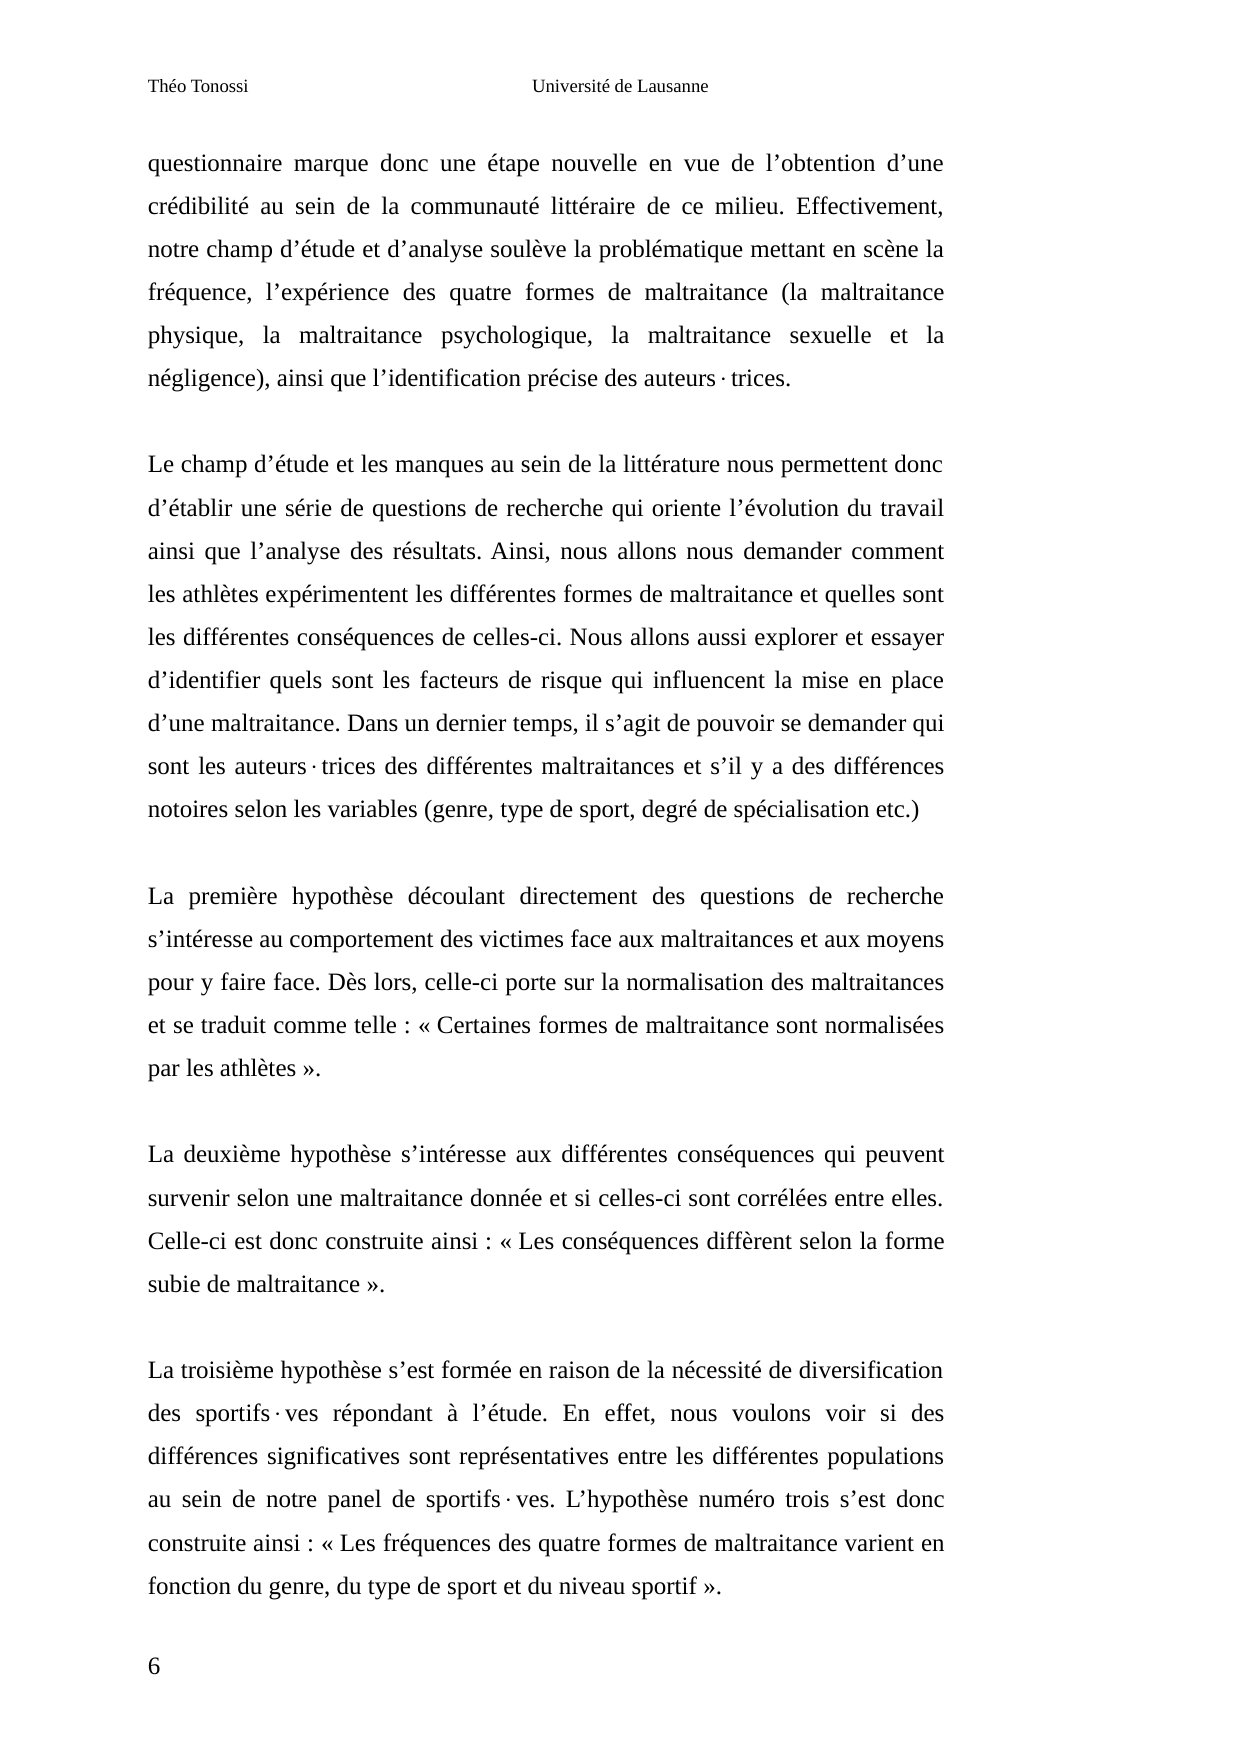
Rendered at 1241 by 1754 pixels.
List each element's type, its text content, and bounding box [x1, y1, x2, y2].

text Le champ d’étude et les manques au sein de la littérature nous permettent donc d’établir une série de questions de recherche qui oriente l’évolution du travail ainsi que l’analyse des résultats. Ainsi, nous allons nous demander comment les athlètes expérimentent les différentes formes de maltraitance et quelles sont les différentes conséquences de celles-ci. Nous allons aussi explorer et essayer d’identifier quels sont les facteurs de risque qui influencent la mise en place d’une maltraitance. Dans un dernier temps, il s’agit de pouvoir se demander qui sont les auteurstrices des différentes maltraitances et s’il y a des différences notoires selon les variables (genre, type de sport, degré de spécialisation etc.) [148, 449, 945, 823]
text La première hypothèse découlant directement des questions de recherche s’intéresse au comportement des victimes face aux maltraitances et aux moyens pour y faire face. Dès lors, celle-ci porte sur la normalisation des maltraitances et se traduit comme telle : « Certaines formes de maltraitance sont normalisées par les athlètes ». [148, 881, 945, 1082]
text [148, 148, 945, 392]
text La deuxième hypothèse s’intéresse aux différentes conséquences qui peuvent survenir selon une maltraitance donnée et si celles-ci sont corrélées entre elles. Celle-ci est donc construite ainsi : « Les conséquences diffèrent selon la forme subie de maltraitance ». [148, 1139, 945, 1298]
text La troisième hypothèse s’est formée en raison de la nécessité de diversification des sportifsves répondant à l’étude. En effet, nous voulons voir si des différences significatives sont représentatives entre les différentes populations au sein de notre panel de sportifsves. L’hypothèse numéro trois s’est donc construite ainsi : « Les fréquences des quatre formes de maltraitance varient en fonction du genre, du type de sport et du niveau sportif ». [148, 1355, 945, 1599]
